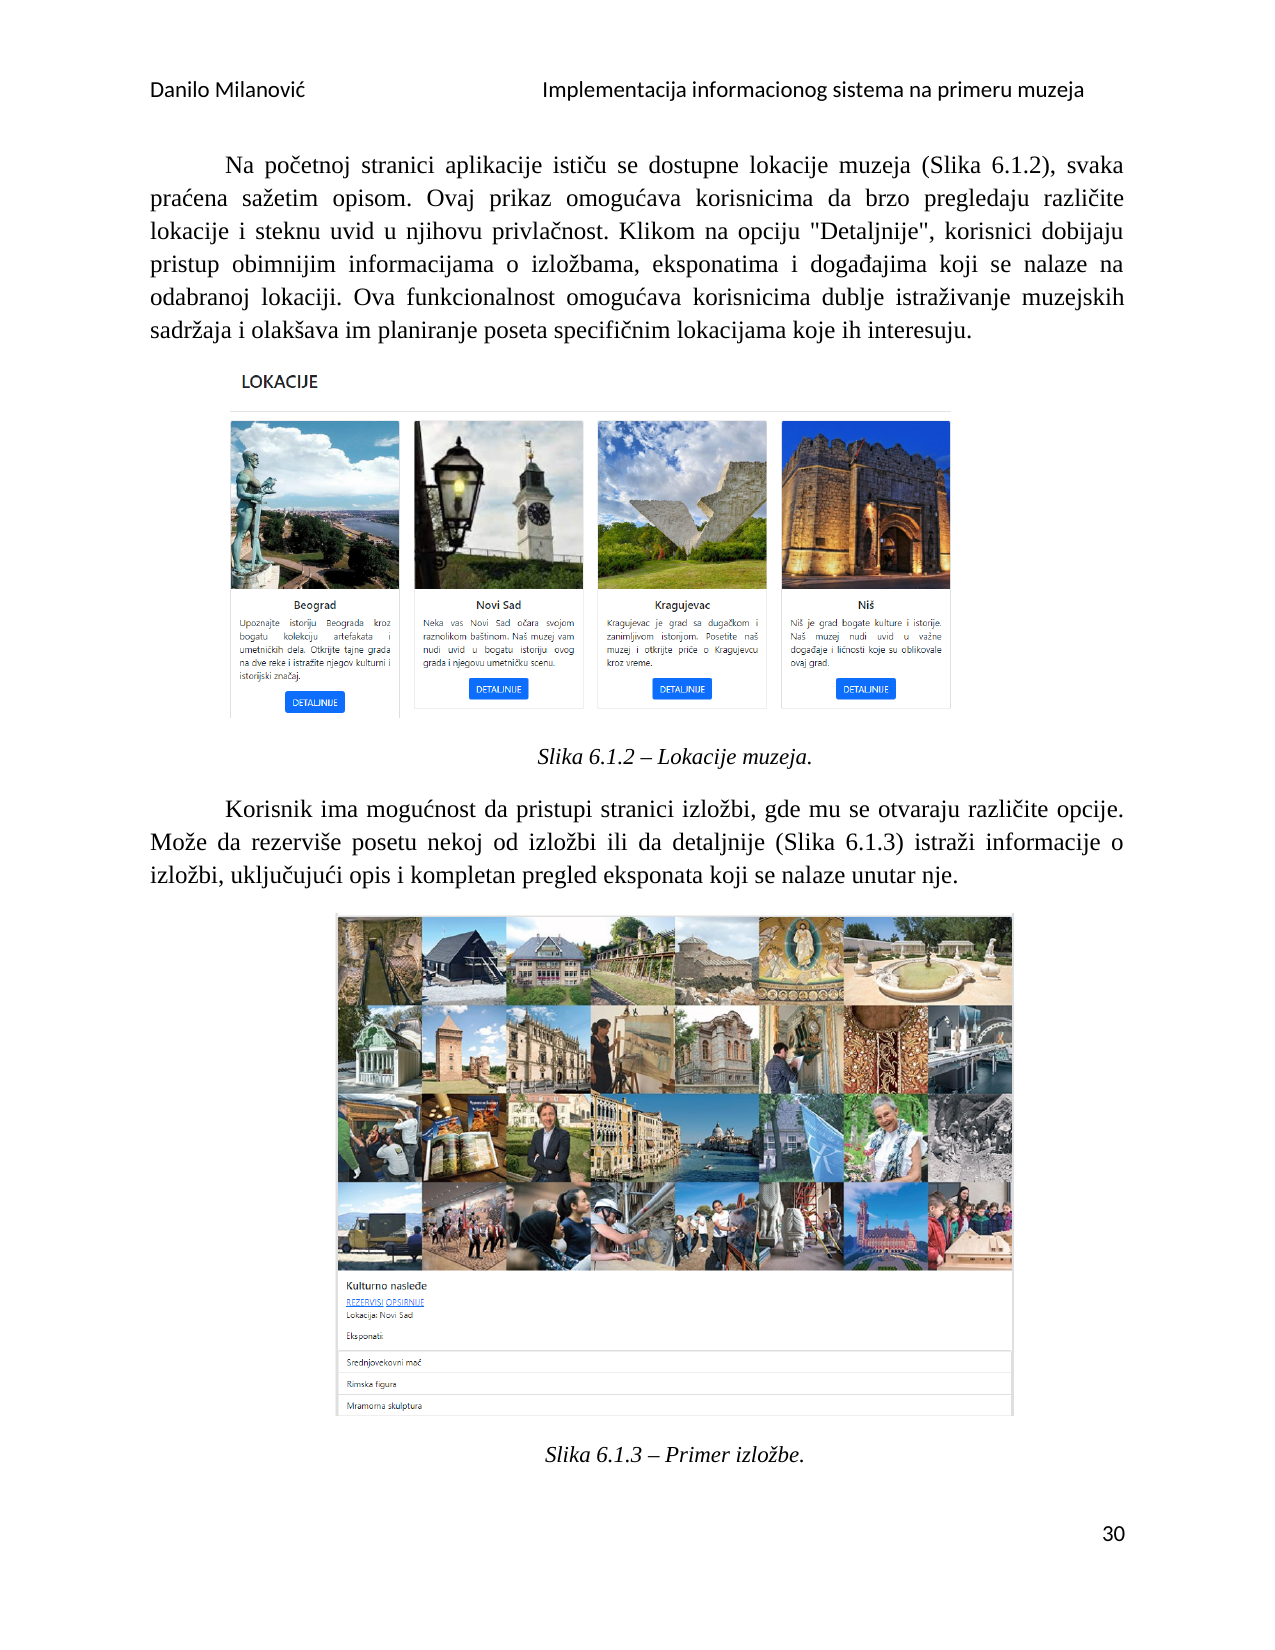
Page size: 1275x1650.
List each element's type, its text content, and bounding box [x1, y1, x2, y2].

picture [225, 368, 956, 718]
text Slika 6.1.3 – Primer izložbe. [150, 1441, 1125, 1467]
text Na početnoj stranici aplikacije ističu se dostupne lokacije muzeja (Slika 6.1.2), svaka praćena sažetim opisom. Ovaj prikaz omogućava korisnicima da brzo pregledaju različite lokacije i steknu uvid u njihovu privlačnost. Klikom na opciju "Detaljnije", korisnici dobijaju pristup obimnijim informacijama o izložbama, eksponatima i događajima koji se nalaze na odabranoj lokaciji. Ova funkcionalnost omogućava korisnicima dublje istraživanje muzejskih sadržaja i olakšava im planiranje poseta specifičnim lokacijama koje ih interesuju. [150, 150, 1125, 344]
text Korisnik ima mogućnost da pristupi stranici izložbi, gde mu se otvaraju različite opcije. Može da rezerviše posetu nekoj od izložbi ili da detaljnije (Slika 6.1.3) istraži informacije o izložbi, uključujući opis i kompletan pregled eksponata koji se nalaze unutar nje. [150, 794, 1125, 888]
text Slika 6.1.2 – Lokacije muzeja. [150, 743, 1125, 769]
picture [329, 913, 1022, 1416]
